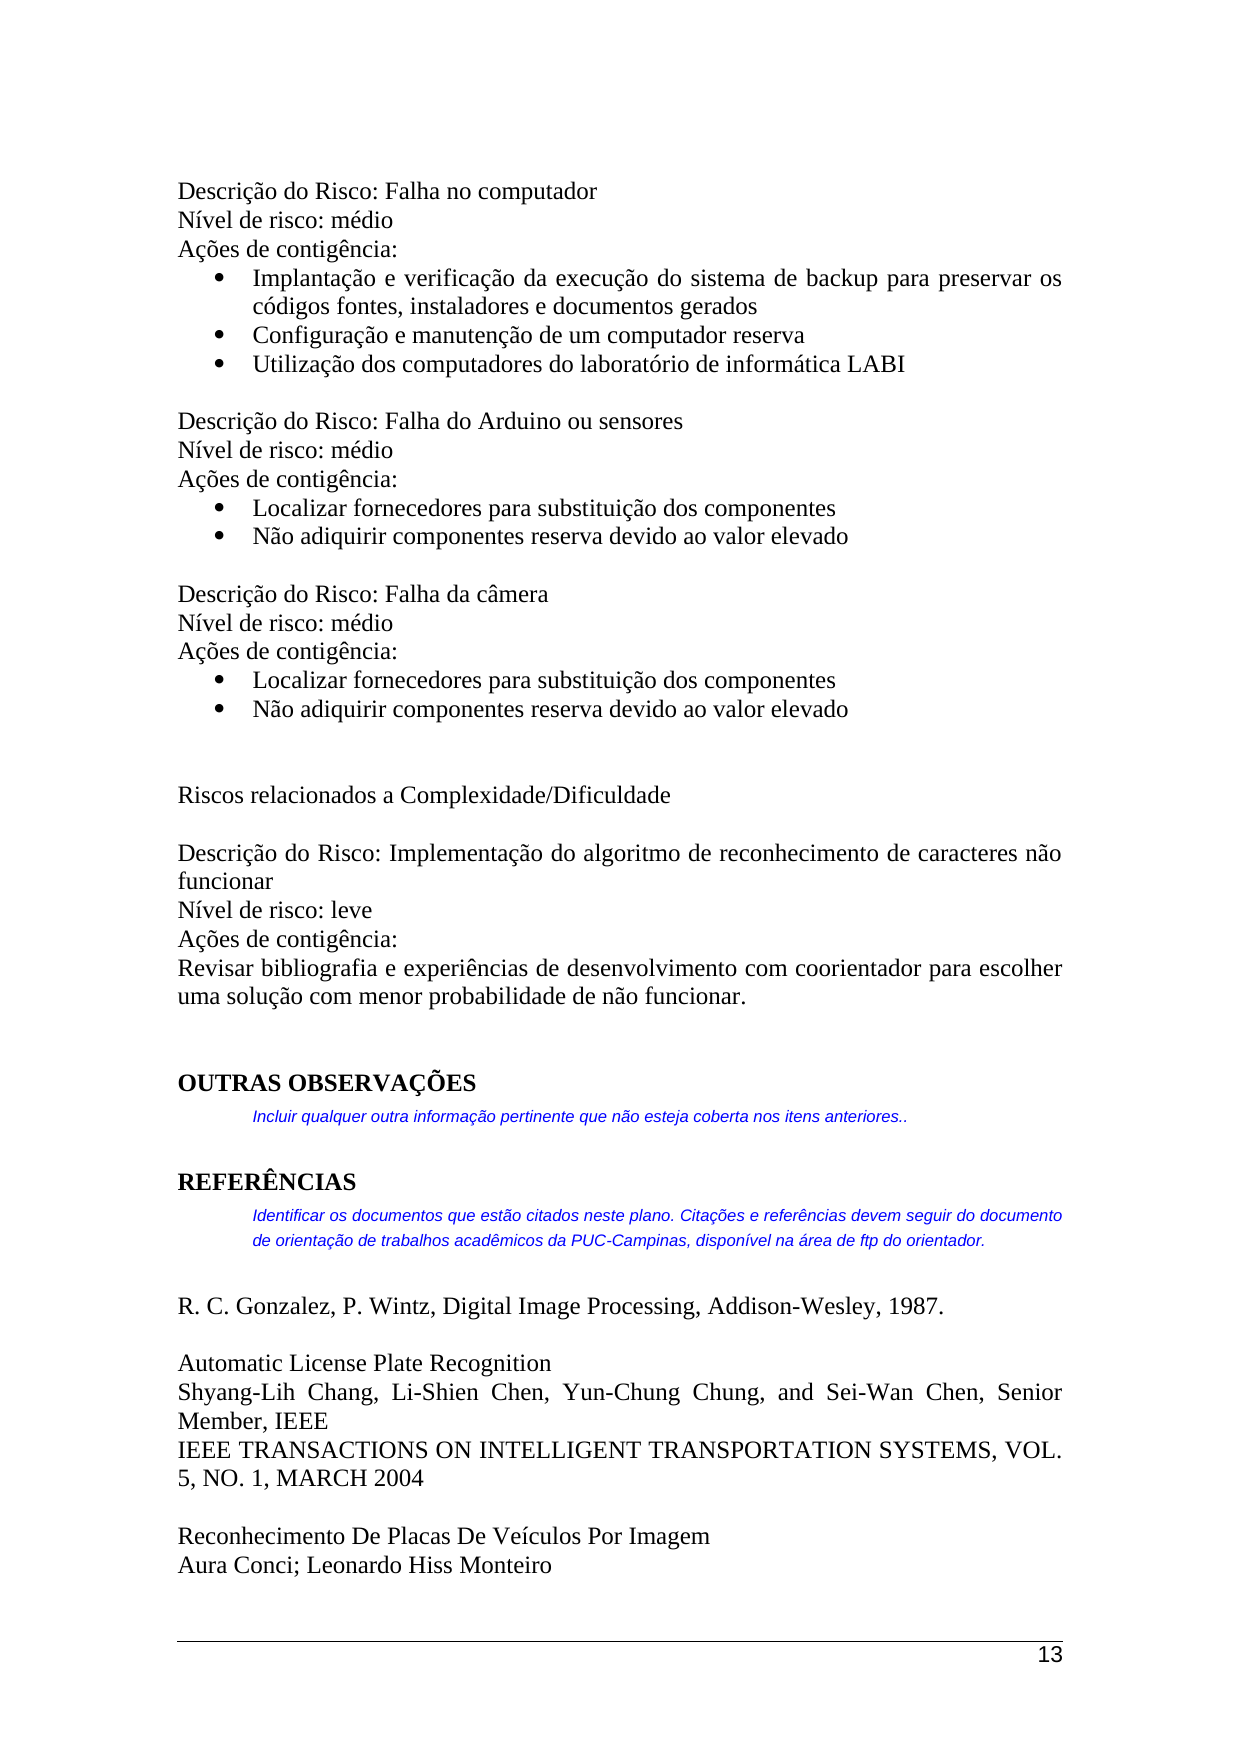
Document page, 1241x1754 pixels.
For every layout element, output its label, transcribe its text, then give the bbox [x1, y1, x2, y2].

text Ações de contigência: [177, 234, 1063, 263]
text Automatic License Plate Recognition [177, 1348, 1063, 1377]
list Localizar fornecedores para substituição dos componentes [215, 493, 1063, 521]
text Shyang-Lih Chang, Li-Shien Chen, Yun-Chung Chung, and Sei-Wan Chen, Senior Member, IEEE [177, 1377, 1063, 1435]
text Descrição do Risco: Implementação do algoritmo de reconhecimento de caracteres não funcionar [177, 838, 1063, 895]
list Não adiquirir componentes reserva devido ao valor elevado [215, 694, 1063, 723]
text Revisar bibliografia e experiências de desenvolvimento com coorientador para escolher uma solução com menor probabilidade de não funcionar. [177, 953, 1063, 1010]
text Identificar os documentos que estão citados neste plano. Citações e referências devem seguir do documento de orientação de trabalhos acadêmicos da PUC-Campinas, disponível na área de ftp do orientador. [252, 1200, 1063, 1250]
text Ações de contigência: [177, 924, 1063, 953]
text Descrição do Risco: Falha do Arduino ou sensores [177, 406, 1063, 435]
text Nível de risco: médio [177, 435, 1063, 464]
text Nível de risco: médio [177, 608, 1063, 636]
text Nível de risco: médio [177, 205, 1063, 234]
text Nível de risco: leve [177, 895, 1063, 924]
text Aura Conci; Leonardo Hiss Monteiro [177, 1550, 1063, 1578]
list Utilização dos computadores do laboratório de informática LABI [215, 349, 1063, 378]
text IEEE TRANSACTIONS ON INTELLIGENT TRANSPORTATION SYSTEMS, VOL. 5, NO. 1, MARCH 2004 [177, 1435, 1063, 1492]
text Descrição do Risco: Falha no computador [177, 176, 1063, 205]
text Descrição do Risco: Falha da câmera [177, 579, 1063, 608]
text REFERÊNCIAS [177, 1167, 1063, 1196]
text Riscos relacionados a Complexidade/Dificuldade [177, 780, 1063, 809]
text R. C. Gonzalez, P. Wintz, Digital Image Processing, Addison-Wesley, 1987. [177, 1291, 1063, 1320]
text Ações de contigência: [177, 636, 1063, 665]
text Incluir qualquer outra informação pertinente que não esteja coberta nos itens anteriores.. [252, 1101, 1063, 1126]
list Implantação e verificação da execução do sistema de backup para preservar os códigos fontes, instaladores e documentos gerados [215, 263, 1063, 320]
text Ações de contigência: [177, 464, 1063, 493]
text Reconhecimento De Placas De Veículos Por Imagem [177, 1521, 1063, 1550]
list Não adiquirir componentes reserva devido ao valor elevado [215, 521, 1063, 550]
text OUTRAS OBSERVAÇÕES [177, 1068, 1063, 1096]
list Localizar fornecedores para substituição dos componentes [215, 665, 1063, 694]
list Configuração e manutenção de um computador reserva [215, 320, 1063, 349]
